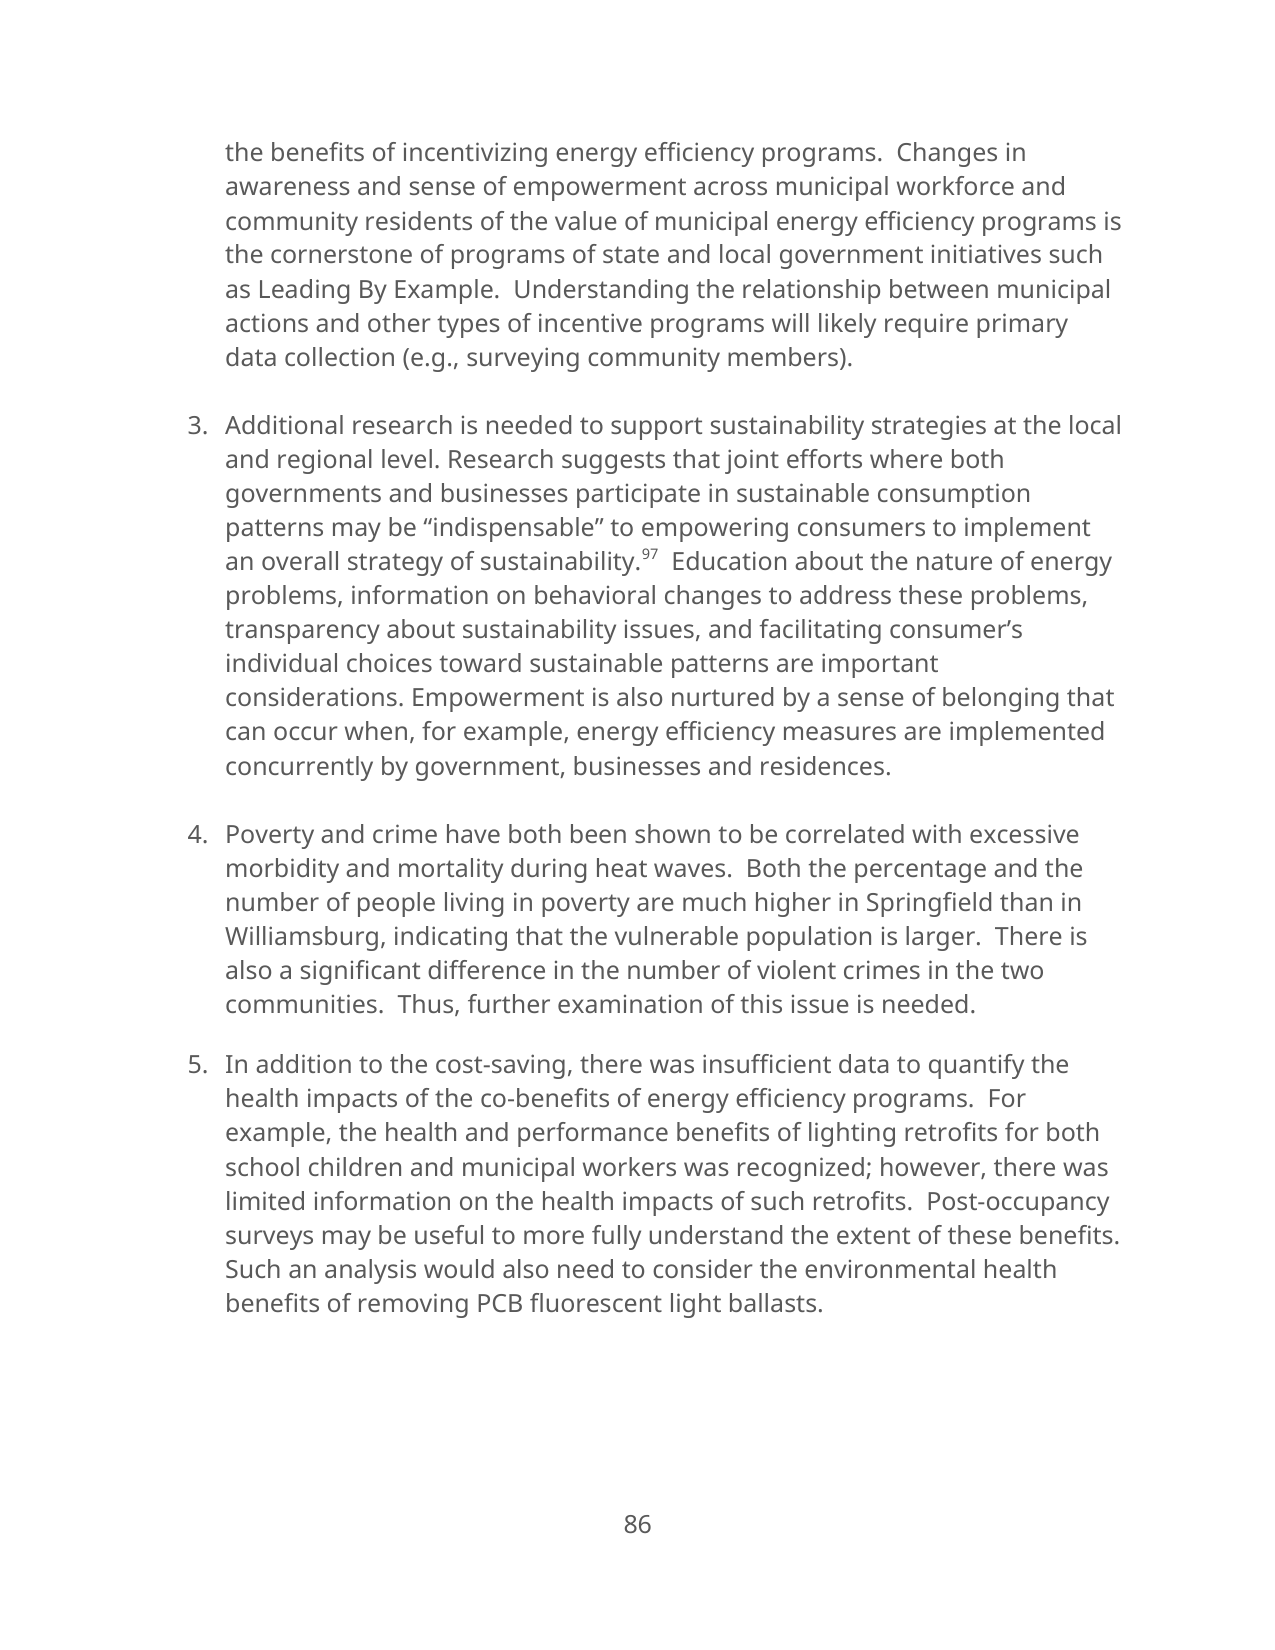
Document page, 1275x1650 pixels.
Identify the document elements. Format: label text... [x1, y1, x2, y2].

list Poverty and crime have both been shown to be correlated with excessive morbidity and mortality during heat waves. Both the percentage and the number of people living in poverty are much higher in Springfield than in Williamsburg, indicating that the vulnerable population is larger. There is also a significant difference in the number of violent crimes in the two communities. Thus, further examination of this issue is needed. [187, 816, 1125, 1021]
list Additional research is needed to support sustainability strategies at the local and regional level. Research suggests that joint efforts where both governments and businesses participate in sustainable consumption patterns may be “indispensable” to empowering consumers to implement an overall strategy of sustainability. Education about the nature of energy problems, information on behavioral changes to address these problems, transparency about sustainability issues, and facilitating consumer’s individual choices toward sustainable patterns are important considerations. Empowerment is also nurtured by a sense of belonging that can occur when, for example, energy efficiency measures are implemented concurrently by government, businesses and residences. [187, 407, 1125, 782]
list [187, 135, 1125, 373]
list In addition to the cost-saving, there was insufficient data to quantify the health impacts of the co-benefits of energy efficiency programs. For example, the health and performance benefits of lighting retrofits for both school children and municipal workers was recognized; however, there was limited information on the health impacts of such retrofits. Post-occupancy surveys may be useful to more fully understand the extent of these benefits. Such an analysis would also need to consider the environmental health benefits of removing PCB fluorescent light ballasts. [187, 1047, 1125, 1319]
